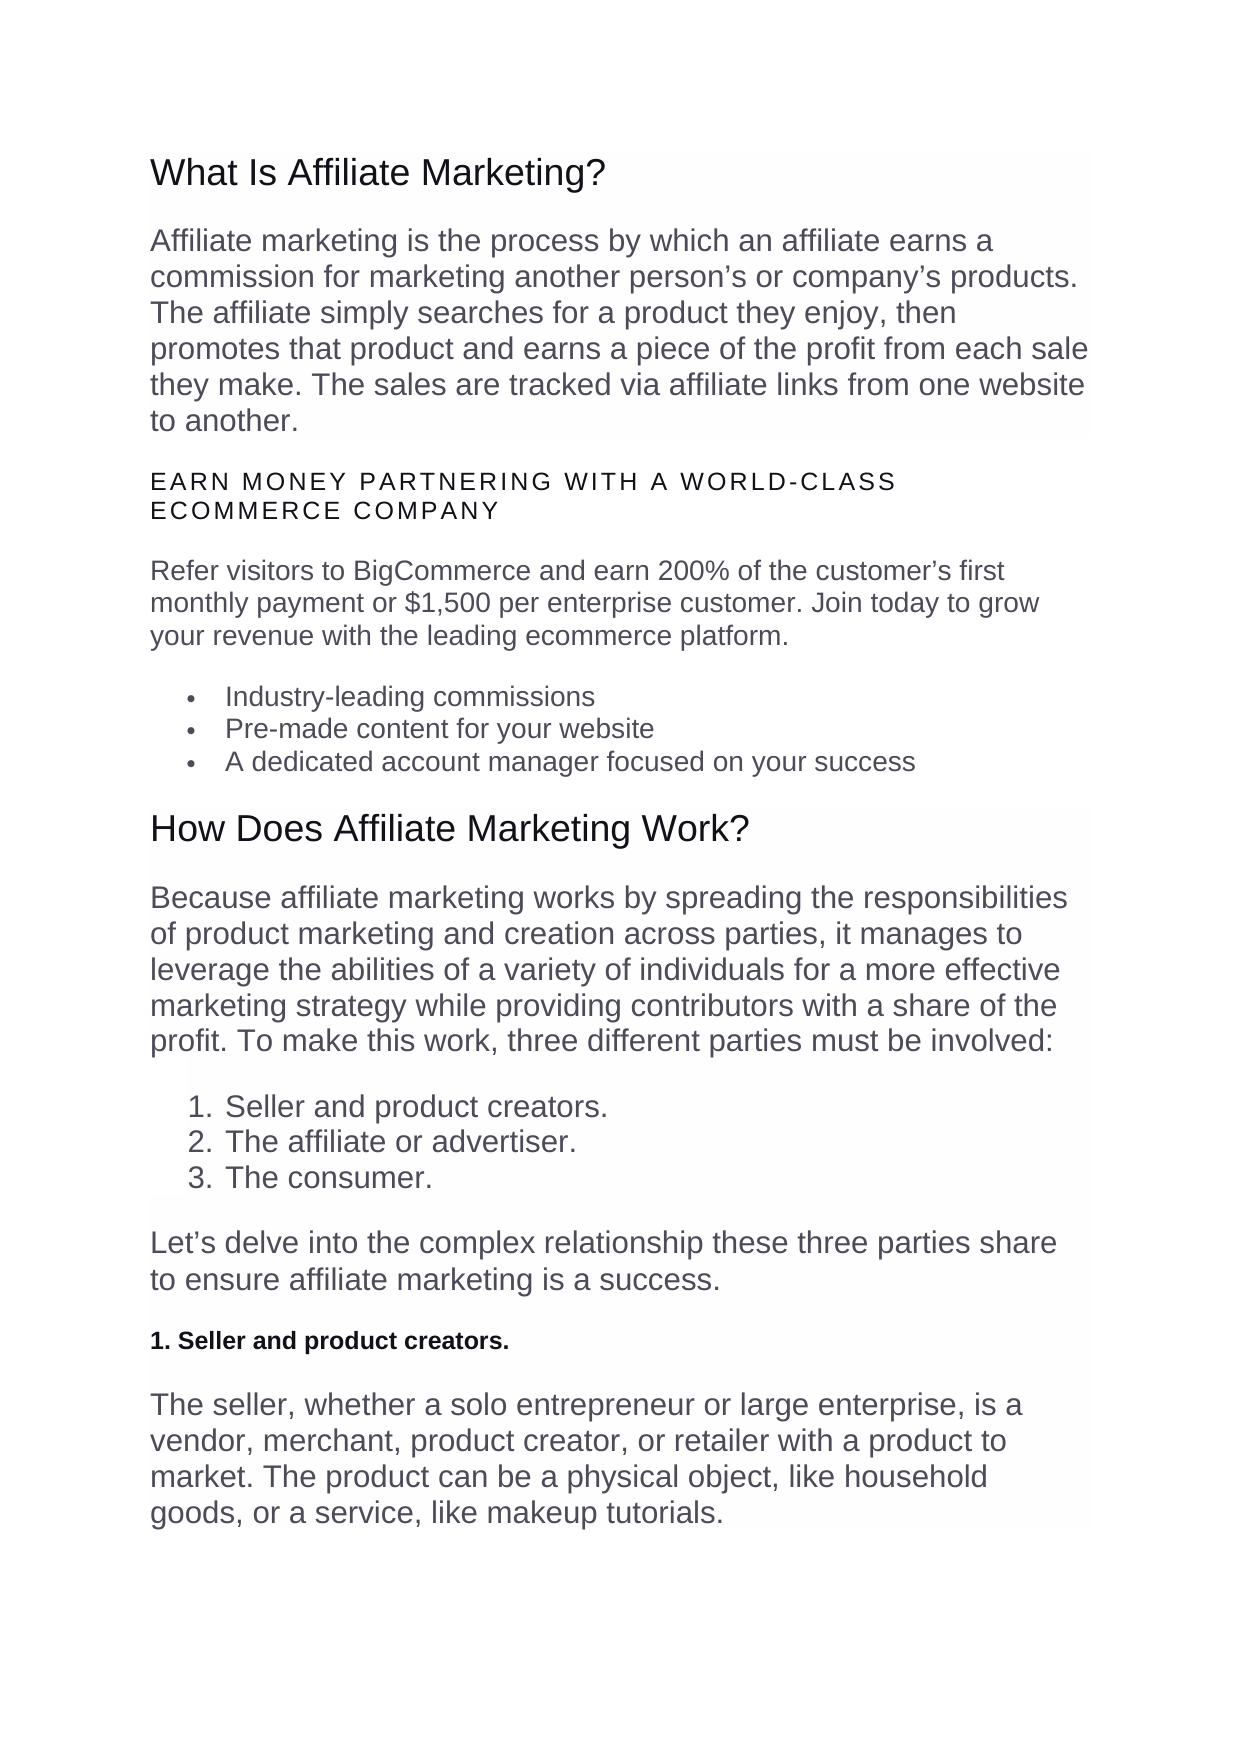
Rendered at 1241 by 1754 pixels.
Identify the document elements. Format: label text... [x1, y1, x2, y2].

text Affiliate marketing is the process by which an affiliate earns a commission for marketing another person’s or company’s products. The affiliate simply searches for a product they enjoy, then promotes that product and earns a piece of the profit from each sale they make. The sales are tracked via affiliate links from one website to another. [150, 222, 1090, 438]
subtitle 1. Seller and product creators. [150, 1326, 1090, 1354]
text How Does Affiliate Marketing Work? [150, 806, 1090, 849]
text EARN MONEY PARTNERING WITH A WORLD-CLASS ECOMMERCE COMPANY [150, 467, 1090, 524]
list The affiliate or advertiser. [187, 1123, 1090, 1159]
list Seller and product creators. [187, 1088, 1090, 1123]
text Because affiliate marketing works by spreading the responsibilities of product marketing and creation across parties, it manages to leverage the abilities of a variety of individuals for a more effective marketing strategy while providing contributors with a share of the profit. To make this work, three different parties must be involved: [150, 879, 1090, 1058]
list Industry-leading commissions [187, 680, 1090, 712]
text Refer visitors to BigCommerce and earn 200% of the customer’s first monthly payment or $1,500 per enterprise customer. Join today to grow your revenue with the leading ecommerce platform. [150, 554, 1090, 651]
text What Is Affiliate Marketing? [150, 150, 1090, 193]
text Let’s delve into the complex relationship these three parties share to ensure affiliate marketing is a success. [150, 1224, 1090, 1296]
list A dedicated account manager focused on your success [187, 745, 1090, 777]
text The seller, whether a solo entrepreneur or large enterprise, is a vendor, merchant, product creator, or retailer with a product to market. The product can be a physical object, like household goods, or a service, like makeup tutorials. [150, 1386, 1090, 1529]
list Pre-made content for your website [187, 712, 1090, 745]
list The consumer. [187, 1159, 1090, 1195]
